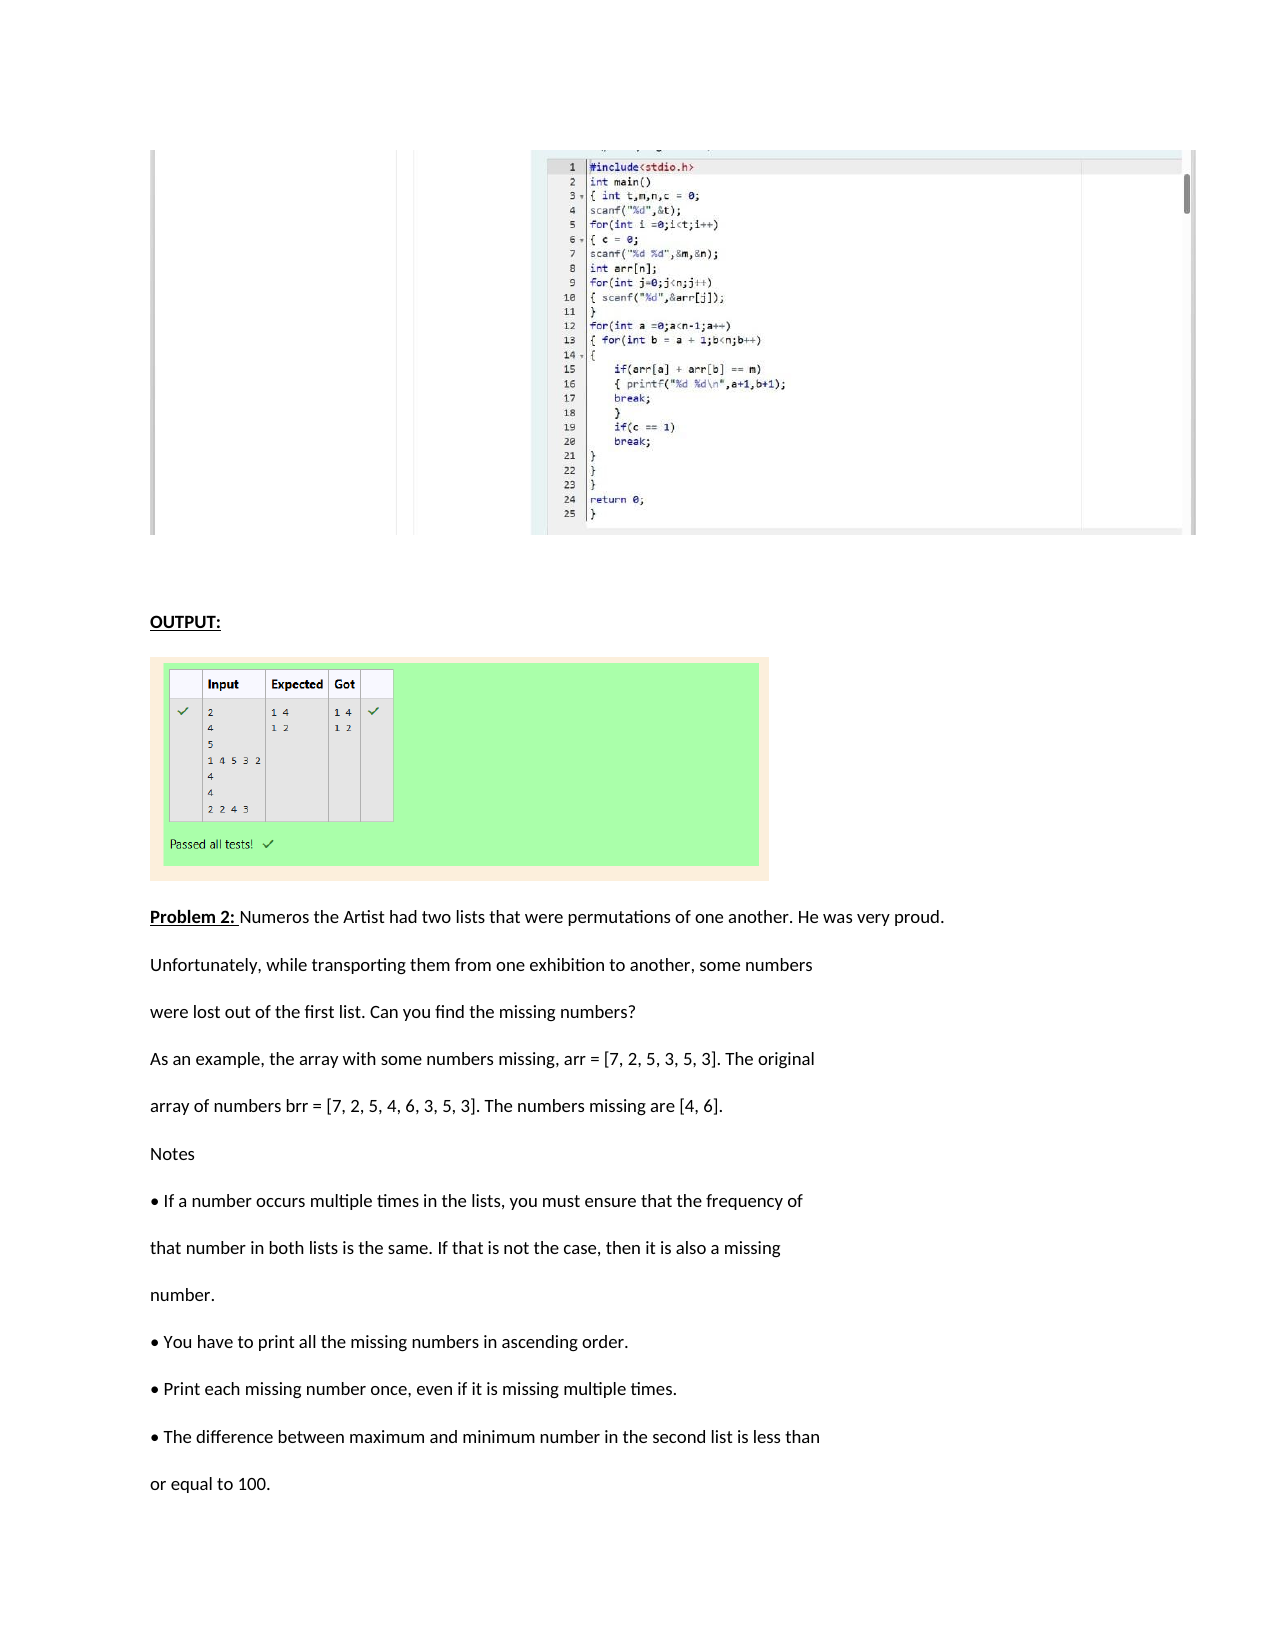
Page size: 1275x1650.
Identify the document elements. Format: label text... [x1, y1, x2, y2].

text were lost out of the first list. Can you find the missing numbers? [150, 1000, 1125, 1023]
text array of numbers brr = [7, 2, 5, 4, 6, 3, 5, 3]. The numbers missing are [4, 6]. [150, 1094, 1125, 1117]
picture [150, 150, 1196, 535]
text • If a number occurs multiple times in the lists, you must ensure that the frequency of [150, 1189, 1125, 1212]
text Unfortunately, while transporting them from one exhibition to another, some numbers [150, 953, 1125, 976]
text • The difference between maximum and minimum number in the second list is less than [150, 1425, 1125, 1448]
text that number in both lists is the same. If that is not the case, then it is also a missing [150, 1236, 1125, 1259]
text As an example, the array with some numbers missing, arr = [7, 2, 5, 3, 5, 3]. The original [150, 1047, 1125, 1070]
picture [150, 657, 769, 881]
text OUTPUT: [150, 611, 1125, 634]
text number. [150, 1283, 1125, 1306]
text Notes [150, 1142, 1125, 1164]
text Problem 2: Numeros the Artist had two lists that were permutations of one another. He was very proud. [150, 906, 1125, 929]
text • Print each missing number once, even if it is missing multiple times. [150, 1378, 1125, 1401]
text • You have to print all the missing numbers in ascending order. [150, 1330, 1125, 1353]
text or equal to 100. [150, 1472, 1125, 1495]
